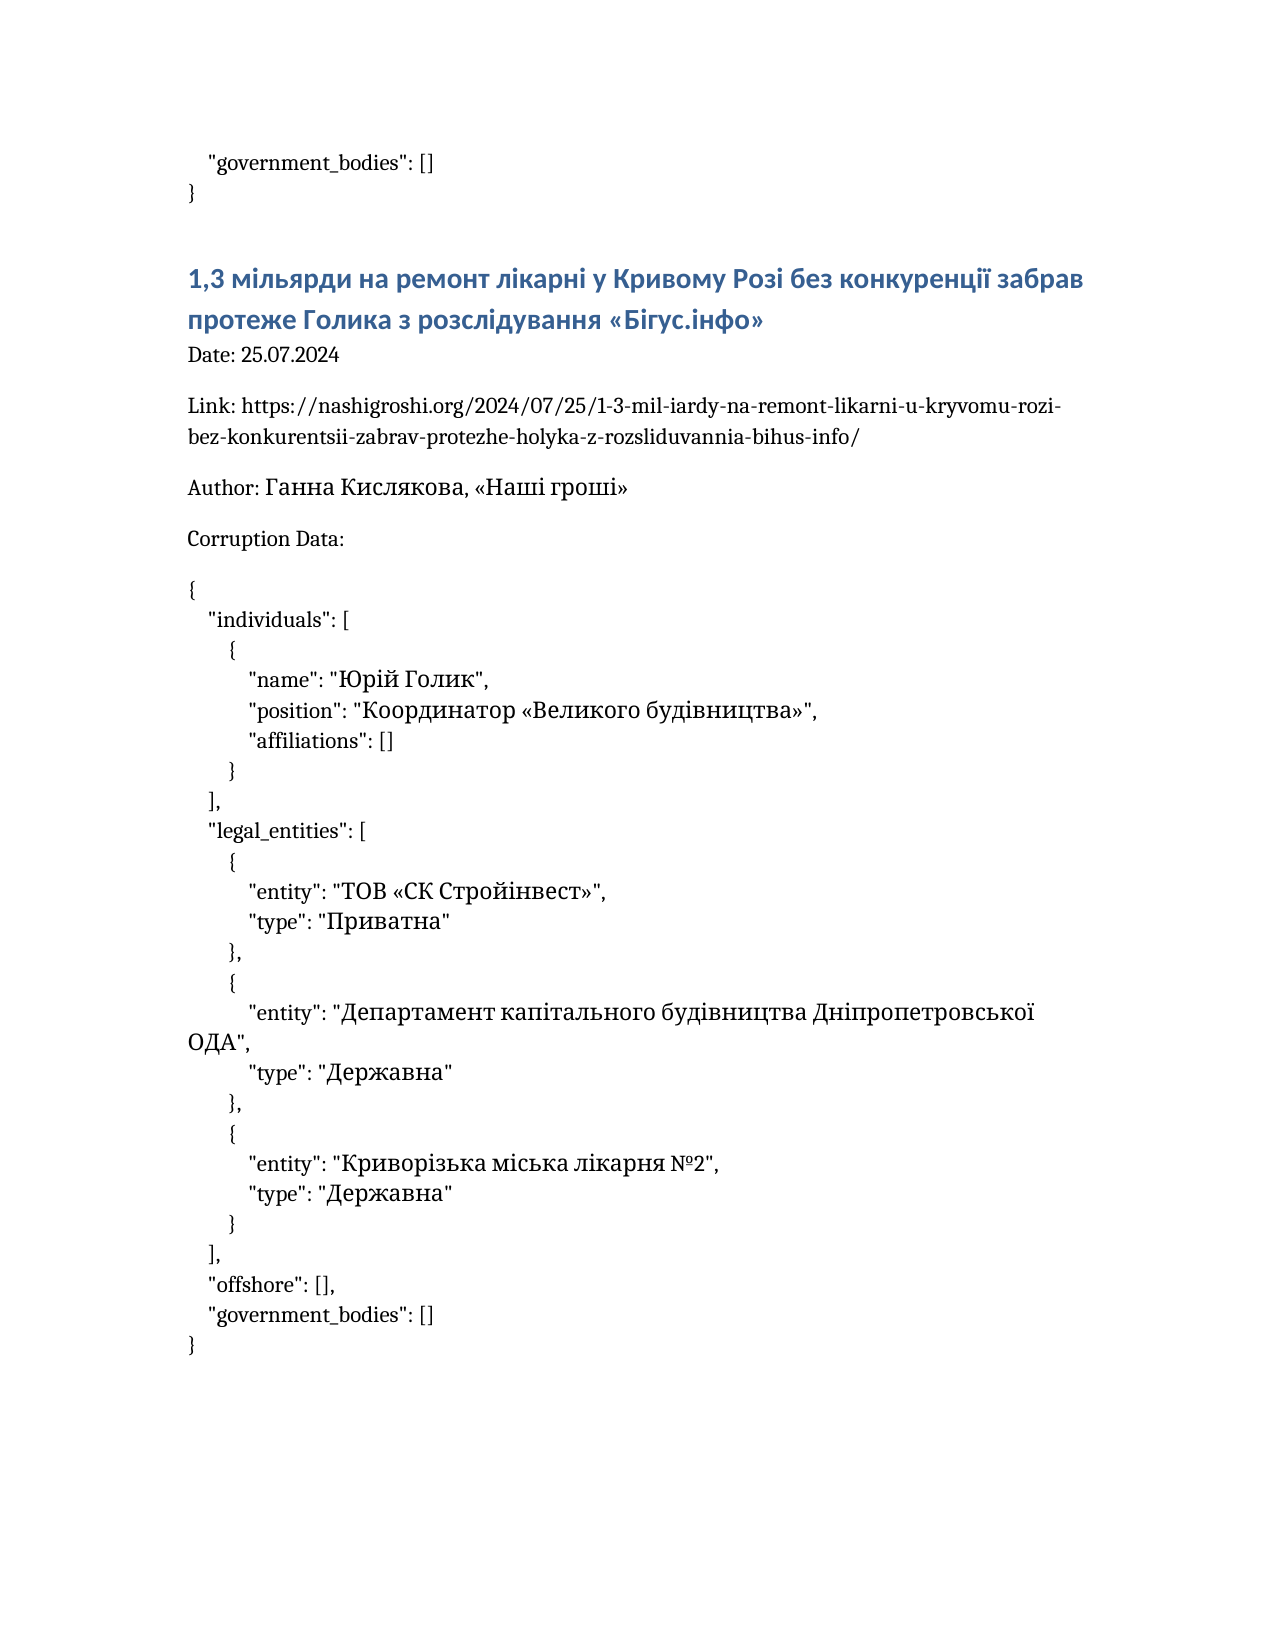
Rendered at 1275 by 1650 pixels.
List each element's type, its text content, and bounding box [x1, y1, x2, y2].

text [187, 150, 1087, 207]
text Author: Ганна Кислякова, «Наші гроші» [187, 474, 1087, 501]
text Corruption Data: [187, 526, 1087, 552]
text Link: https://nashigroshi.org/2024/07/25/1-3-mil-iardy-na-remont-likarni-u-kryvomu-rozi-bez-konkurentsii-zabrav-protezhe-holyka-z-rozsliduvannia-bihus-info/ [187, 393, 1087, 450]
text Date: 25.07.2024 [187, 342, 1087, 369]
subtitle 1,3 мільярди на ремонт лікарні у Кривому Розі без конкуренції забрав протеже Голика з розслідування «Бігус.інфо» [187, 260, 1087, 337]
text { "individuals": [ { "name": "Юрій Голик", "position": "Координатор «Великого будівництва»", "affiliations": [] } ], "legal_entities": [ { "entity": "ТОВ «СК Стройінвест»", "type": "Приватна" }, { "entity": "Департамент капітального будівництва Дніпропетровської ОДА", "type": "Державна" }, { "entity": "Криворізька міська лікарня №2", "type": "Державна" } ], "offshore": [], "government_bodies": [] } [187, 577, 1087, 1358]
